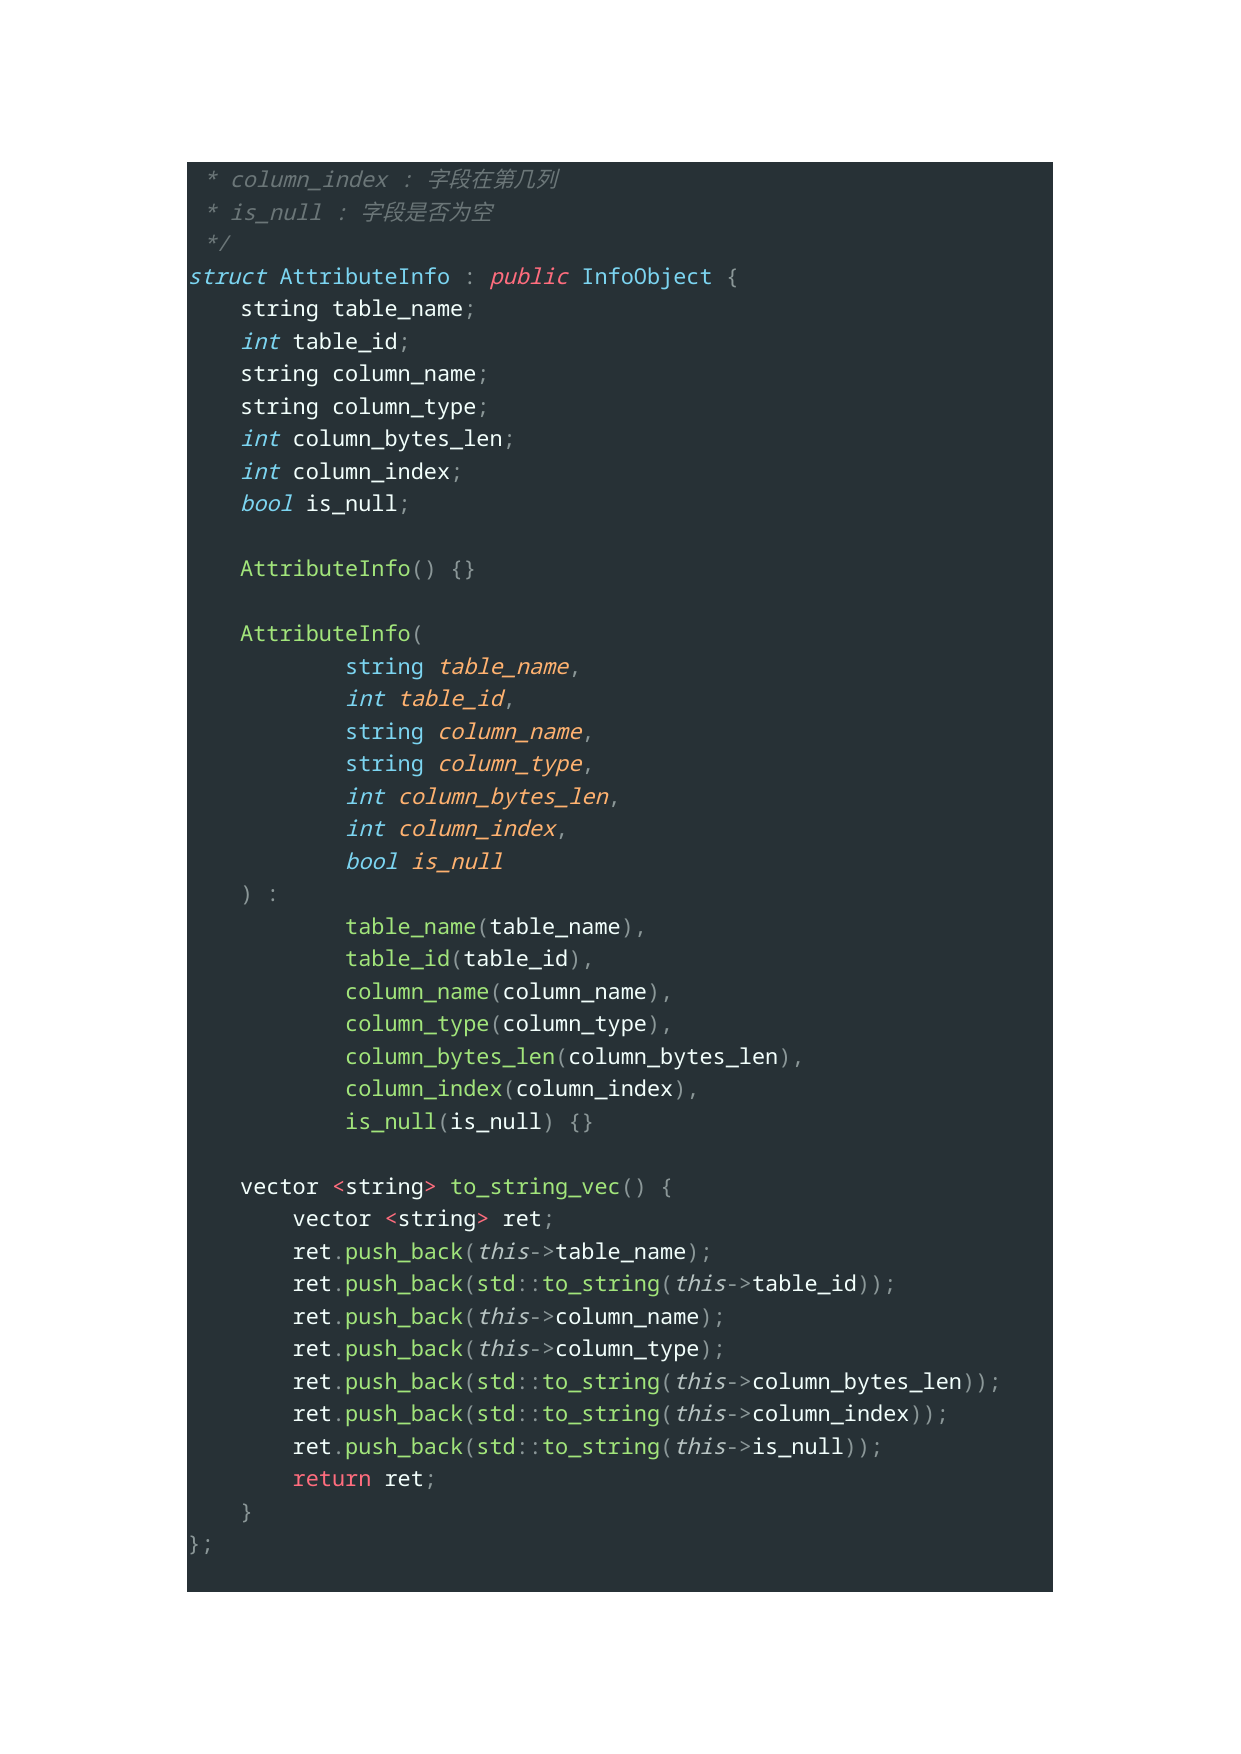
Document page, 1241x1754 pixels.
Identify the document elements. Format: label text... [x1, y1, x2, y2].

text string column_type, [187, 747, 1053, 779]
text int table_id, [187, 682, 1053, 714]
text is_null(is_null) {} [187, 1104, 1053, 1137]
text ret.push_back(std::to_string(this->is_null)); [187, 1429, 1053, 1462]
text ret.push_back(this->column_type); [187, 1332, 1053, 1364]
text * is_null : 字段是否为空 [187, 194, 1053, 227]
text AttributeInfo( [187, 617, 1053, 649]
text column_name(column_name), [187, 974, 1053, 1007]
text int column_bytes_len; [187, 422, 1053, 454]
text column_type(column_type), [187, 1007, 1053, 1039]
text string column_name, [187, 714, 1053, 747]
text ) : [187, 877, 1053, 909]
text int column_index; [187, 454, 1053, 487]
text int column_index, [187, 812, 1053, 844]
text vector <string> to_string_vec() { [187, 1169, 1053, 1202]
text */ [187, 227, 1053, 259]
text string table_name, [187, 649, 1053, 682]
text struct AttributeInfo : public InfoObject { [187, 259, 1053, 292]
text ret.push_back(std::to_string(this->column_index)); [187, 1397, 1053, 1429]
text column_bytes_len(column_bytes_len), [187, 1039, 1053, 1072]
text int column_bytes_len, [187, 779, 1053, 812]
text AttributeInfo() {} [187, 552, 1053, 584]
text int table_id; [187, 324, 1053, 357]
text * column_index : 字段在第几列 [187, 162, 1053, 194]
text string column_name; [187, 357, 1053, 389]
text ret.push_back(std::to_string(this->column_bytes_len)); [187, 1364, 1053, 1397]
text table_id(table_id), [187, 942, 1053, 974]
text vector <string> ret; [187, 1202, 1053, 1234]
text string column_type; [187, 389, 1053, 422]
text ret.push_back(this->table_name); [187, 1234, 1053, 1267]
text bool is_null; [187, 487, 1053, 519]
text return ret; [187, 1462, 1053, 1494]
text ret.push_back(this->column_name); [187, 1299, 1053, 1332]
text bool is_null [187, 844, 1053, 877]
text table_name(table_name), [187, 909, 1053, 942]
text string table_name; [187, 292, 1053, 324]
text column_index(column_index), [187, 1072, 1053, 1104]
text ret.push_back(std::to_string(this->table_id)); [187, 1267, 1053, 1299]
text }; [187, 1527, 1053, 1559]
text } [187, 1494, 1053, 1527]
